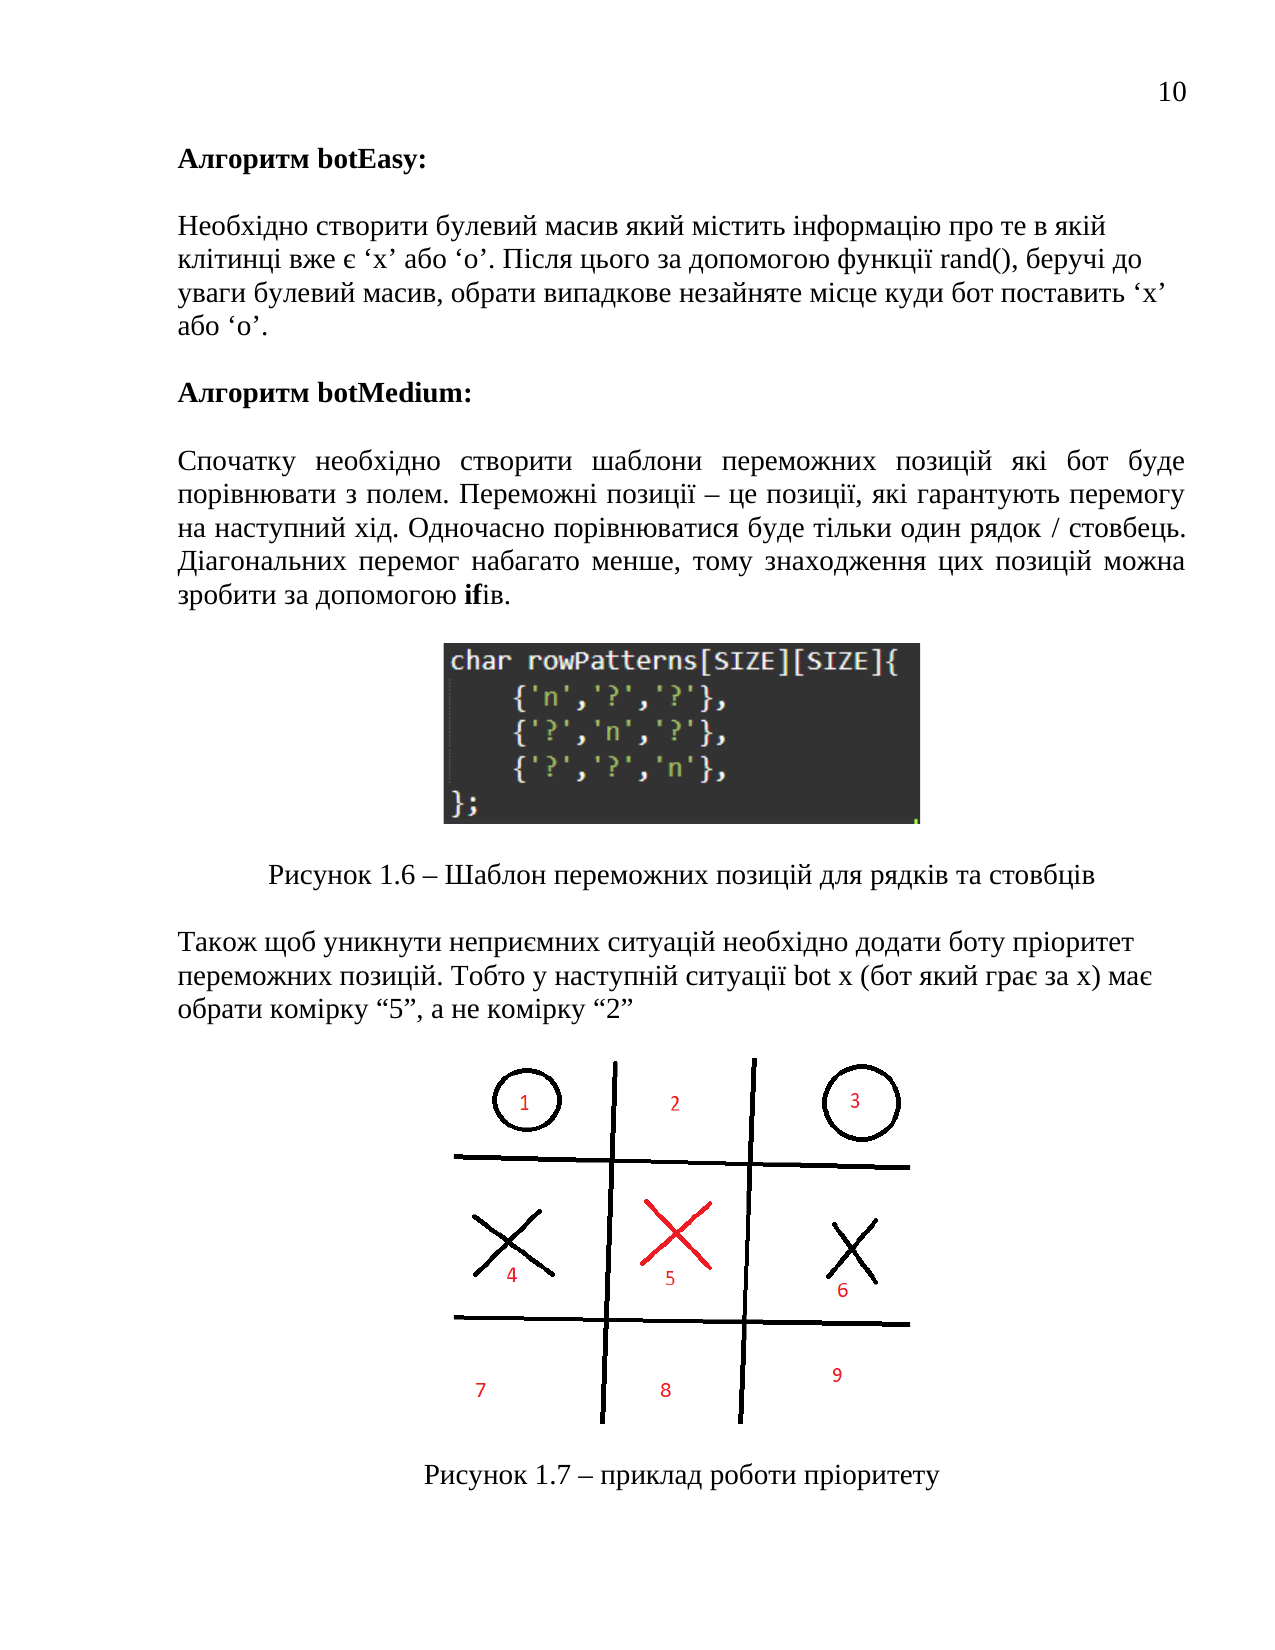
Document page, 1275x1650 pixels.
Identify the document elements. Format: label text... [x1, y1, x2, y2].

text Алгоритм botEasy: [177, 141, 1186, 174]
text Також щоб уникнути неприємних ситуацій необхідно додати боту пріоритет переможних позицій. Тобто у наступній ситуації bot x (бот який грає за x) має обрати комірку “5”, а не комірку “2” [177, 924, 1186, 1025]
picture [443, 643, 921, 824]
text Алгоритм botMedium: [177, 376, 1186, 409]
text Рисунок 1.7 – приклад роботи пріоритету [177, 1457, 1186, 1491]
picture [453, 1058, 911, 1424]
text Необхідно створити булевий масив який містить інформацію про те в якій клітинці вже є ‘x’ або ‘o’. Після цього за допомогою функції rand(), беручі до уваги булевий масив, обрати випадкове незайняте місце куди бот поставить ‘x’ або ‘o’. [177, 208, 1186, 342]
text Рисунок 1.6 – Шаблон переможних позицій для рядків та стовбців [177, 857, 1186, 891]
text Спочатку необхідно створити шаблони переможних позицій які бот буде порівнювати з полем. Переможні позиції – це позиції, які гарантують перемогу на наступний хід. Одночасно порівнюватися буде тільки один рядок / стовбець. Діагональних перемог набагато менше, тому знаходження цих позицій можна зробити за допомогою ifів. [177, 443, 1186, 610]
